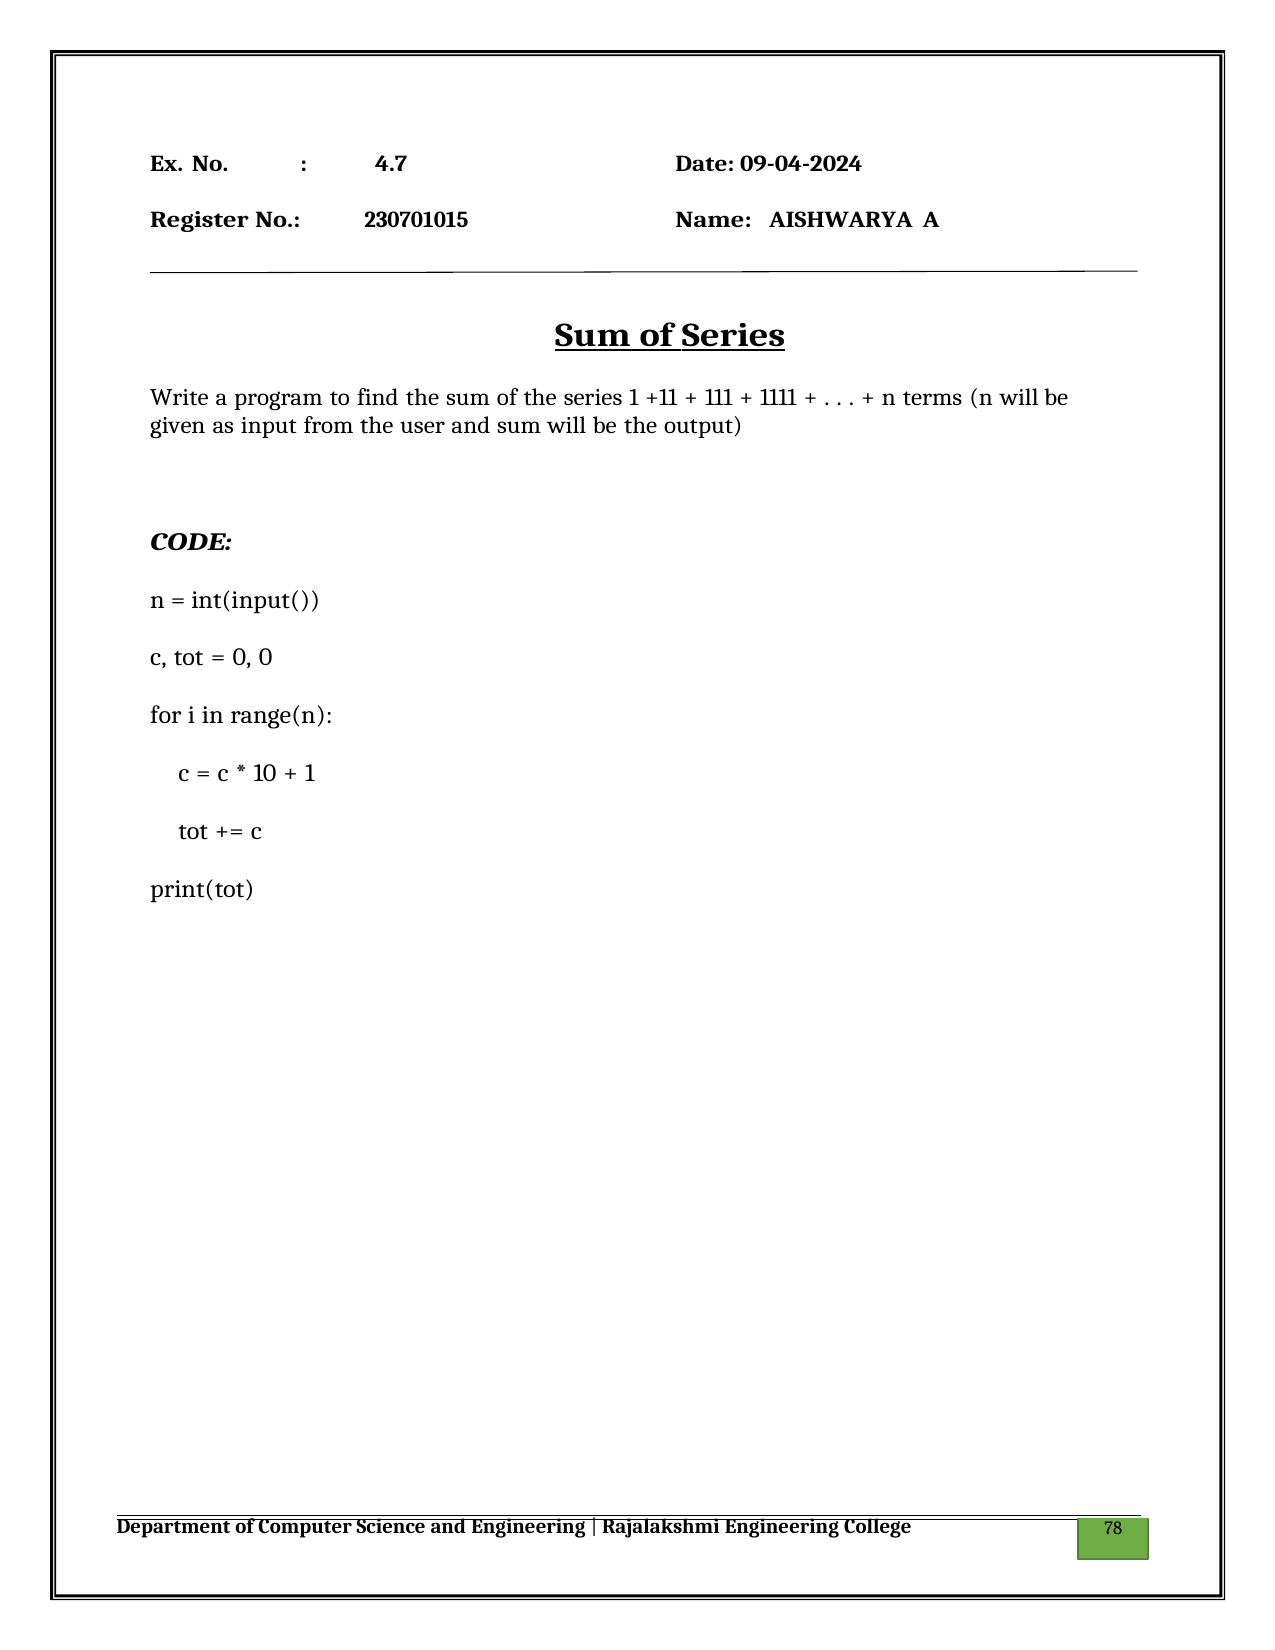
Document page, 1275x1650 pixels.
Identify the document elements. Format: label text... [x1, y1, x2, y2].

subtitle CODE: [150, 528, 1150, 556]
subtitle Sum of Series [237, 316, 1103, 355]
text for i in range(n): c = c * 10 + 1 tot += c [150, 701, 339, 845]
text print(tot) [150, 874, 1150, 903]
text Register No.: 230701015 Name: AISHWARYA A [150, 206, 1150, 233]
text Ex. No. : 4.7 Date: 09-04-2024 [150, 151, 1150, 177]
text n = int(input()) c, tot = 0, 0 [150, 586, 324, 672]
text Write a program to find the sum of the series 1 +11 + 111 + 1111 + . . . + n terms (n will be given as input from the user and sum will be the output) [150, 384, 1126, 440]
